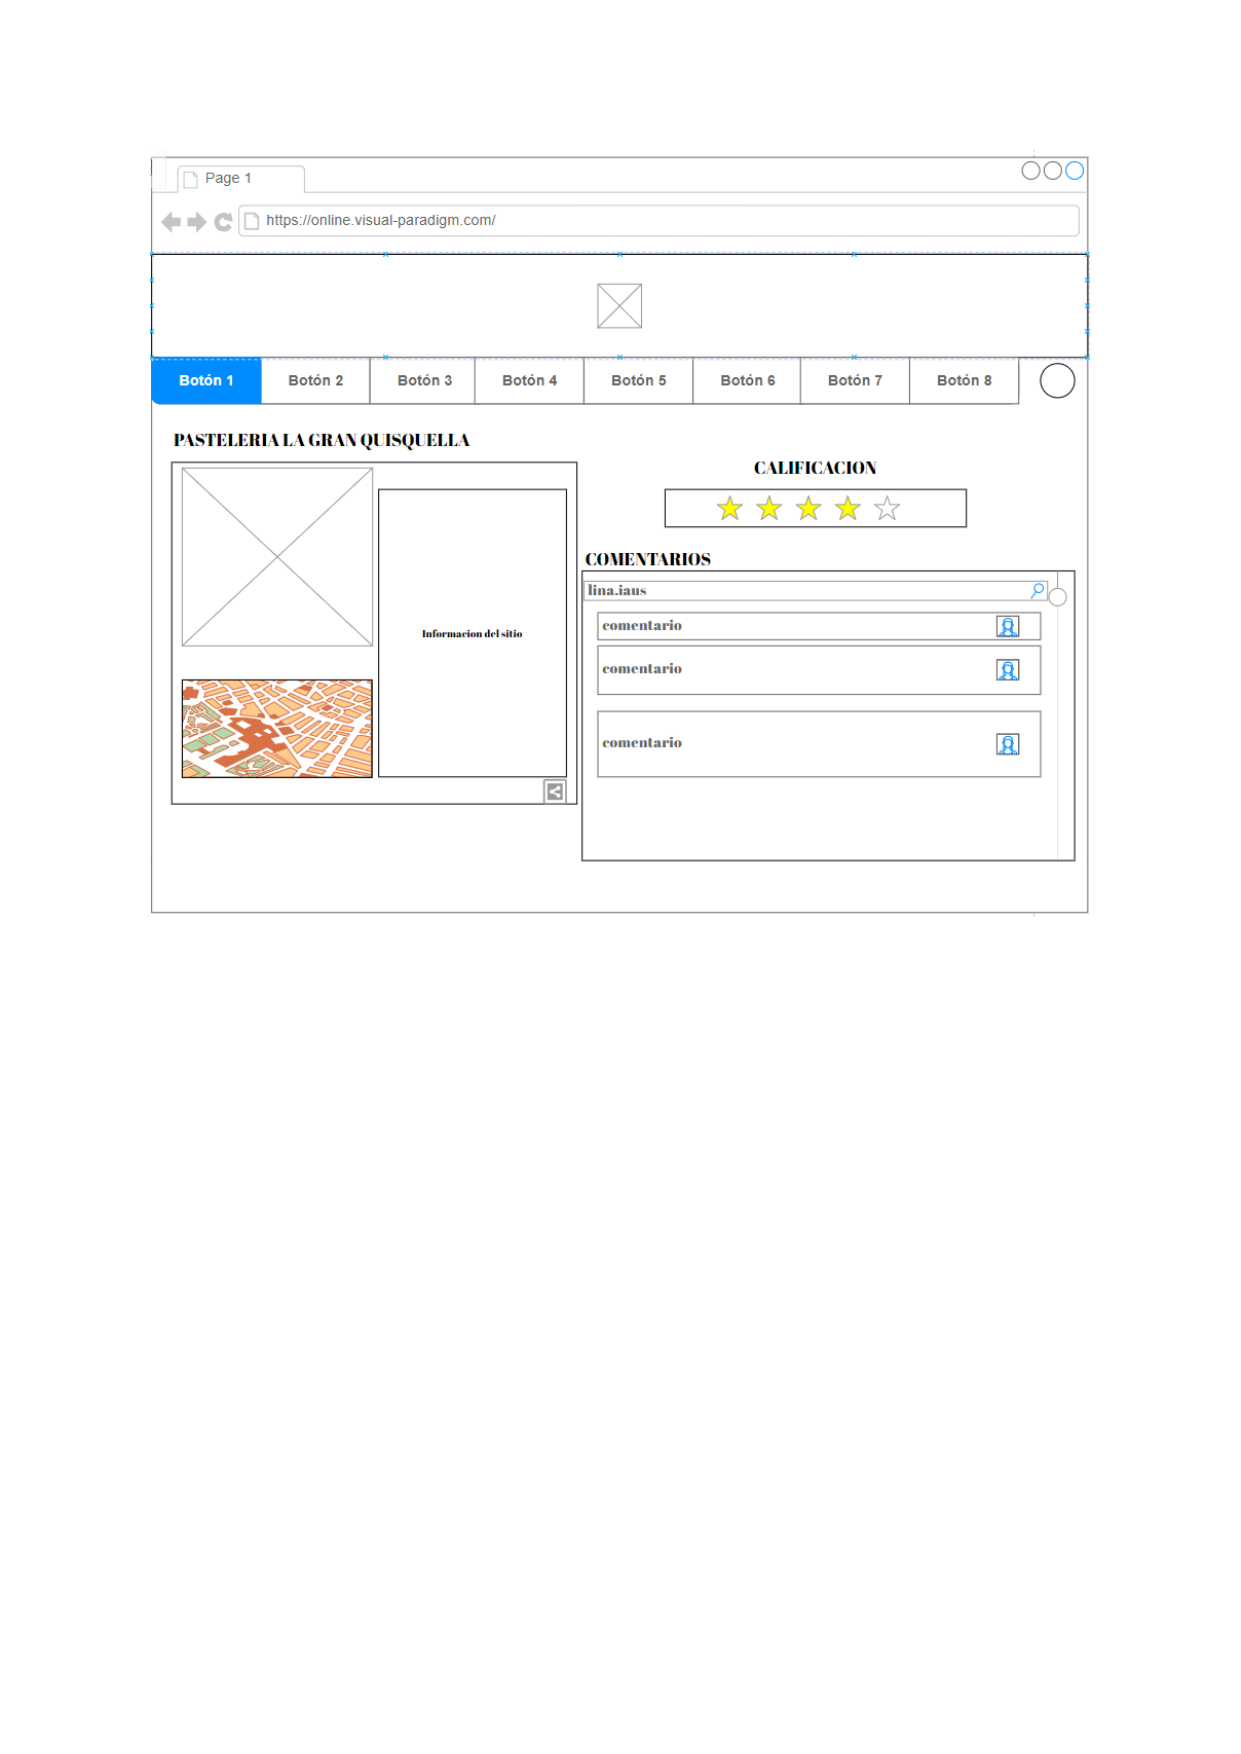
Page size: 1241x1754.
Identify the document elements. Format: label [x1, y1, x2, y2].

picture [150, 150, 1091, 919]
